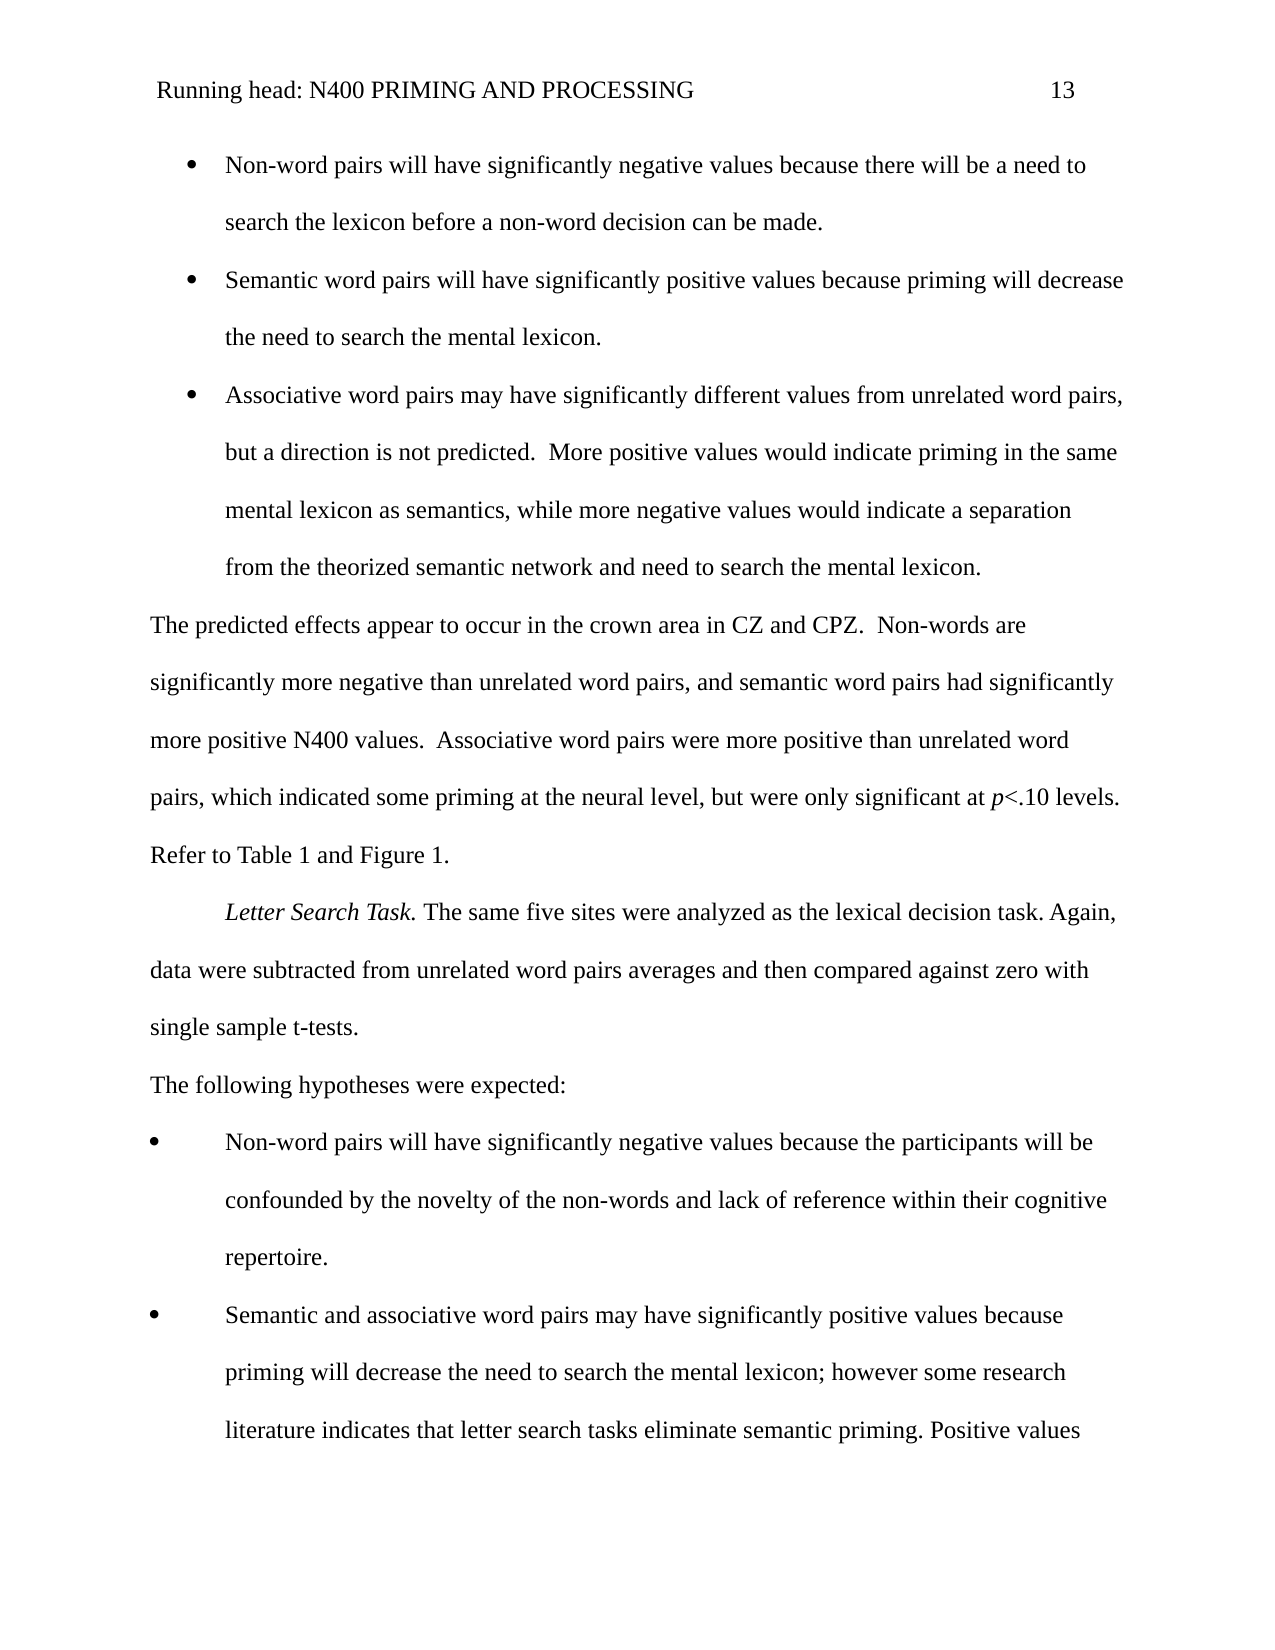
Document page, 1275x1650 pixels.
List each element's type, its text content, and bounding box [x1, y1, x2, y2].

text Letter Search Task. The same five sites were analyzed as the lexical decision task. Again, data were subtracted from unrelated word pairs averages and then compared against zero with single sample t-tests. [150, 897, 1125, 1041]
text The predicted effects appear to occur in the crown area in CZ and CPZ. Non-words are significantly more negative than unrelated word pairs, and semantic word pairs had significantly more positive N400 values. Associative word pairs were more positive than unrelated word pairs, which indicated some priming at the neural level, but were only significant at p<.10 levels. Refer to Table 1 and Figure 1. [150, 610, 1125, 869]
list Semantic word pairs will have significantly positive values because priming will decrease the need to search the mental lexicon. [187, 265, 1125, 351]
list Associative word pairs may have significantly different values from unrelated word pairs, but a direction is not predicted. More positive values would indicate priming in the same mental lexicon as semantics, while more negative values would indicate a separation from the theorized semantic network and need to search the mental lexicon. [187, 380, 1125, 581]
list Non-word pairs will have significantly negative values because the participants will be confounded by the novelty of the non-words and lack of reference within their cognitive repertoire. [150, 1127, 1125, 1271]
list Non-word pairs will have significantly negative values because there will be a need to search the lexicon before a non-word decision can be made. [187, 150, 1125, 236]
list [150, 1300, 1125, 1444]
text The following hypotheses were expected: [150, 1070, 1125, 1099]
